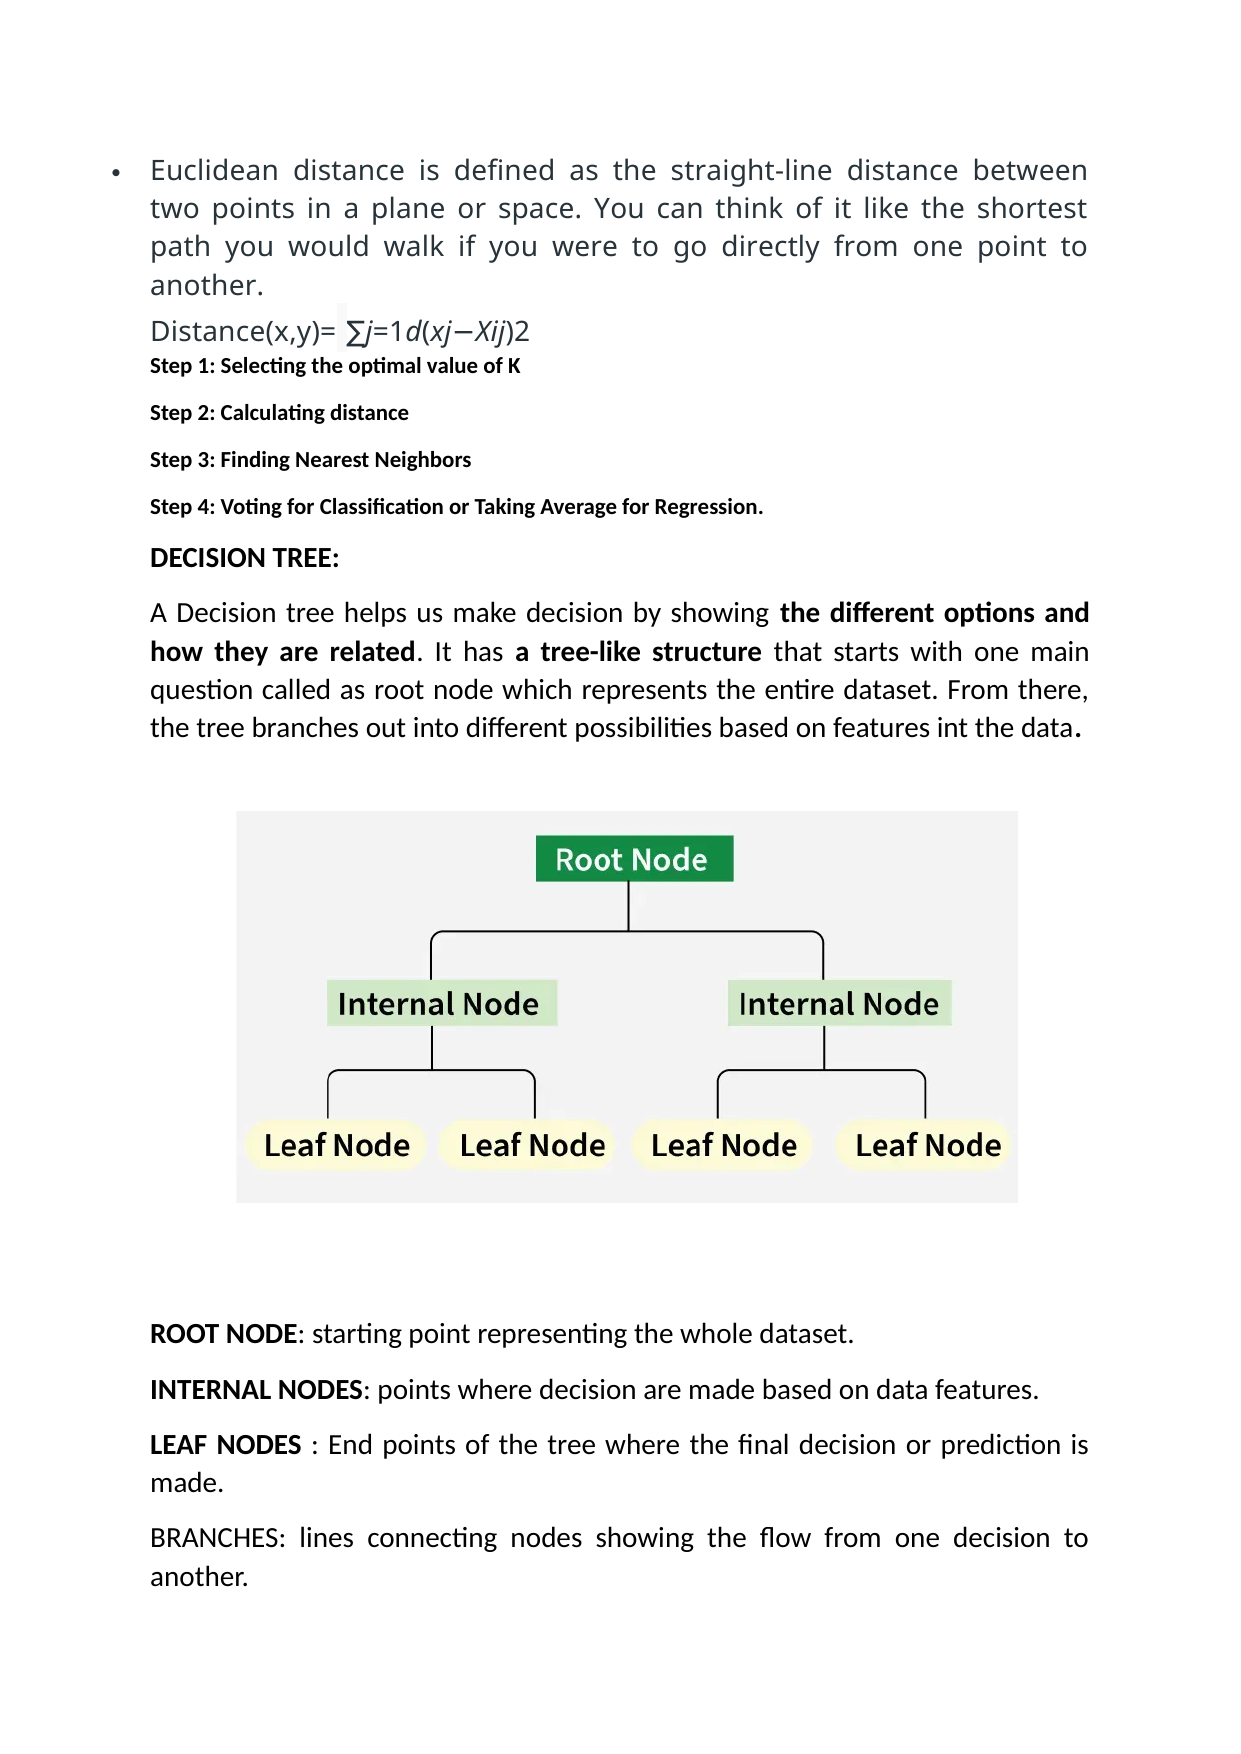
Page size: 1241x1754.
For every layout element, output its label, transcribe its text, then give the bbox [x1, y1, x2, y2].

picture [236, 811, 1019, 1203]
list Euclidean distance is defined as the straight-line distance between two points in a plane or space. You can think of it like the shortest path you would walk if you were to go directly from one point to another. [112, 150, 1090, 303]
text Step 3: Finding Nearest Neighbors [150, 445, 1090, 473]
list Distance(x,y)= ∑j=1d​(xj​−Xij​​)2 [150, 303, 337, 352]
list Distance(x,y)= ∑j=1d​(xj​−Xij​​)2 [347, 303, 1090, 352]
text INTERNAL NODES: points where decision are made based on data features. [150, 1371, 1090, 1406]
text Step 2: Calculating distance [150, 398, 1090, 426]
text ROOT NODE: starting point representing the whole dataset. [150, 1316, 1090, 1351]
text Step 1: Selecting the optimal value of K [150, 352, 1090, 379]
text BRANCHES: lines connecting nodes showing the flow from one decision to another. [150, 1519, 1090, 1593]
text A Decision tree helps us make decision by showing the different options and how they are related. It has a tree-like structure that starts with one main question called as root node which represents the entire dataset. From there, the tree branches out into different possibilities based on features int the data. [150, 594, 1090, 745]
text LEAF NODES : End points of the tree where the final decision or prediction is made. [150, 1426, 1090, 1500]
text DECISION TREE: [150, 539, 1090, 575]
text Step 4: Voting for Classification or Taking Average for Regression. [150, 492, 1090, 520]
